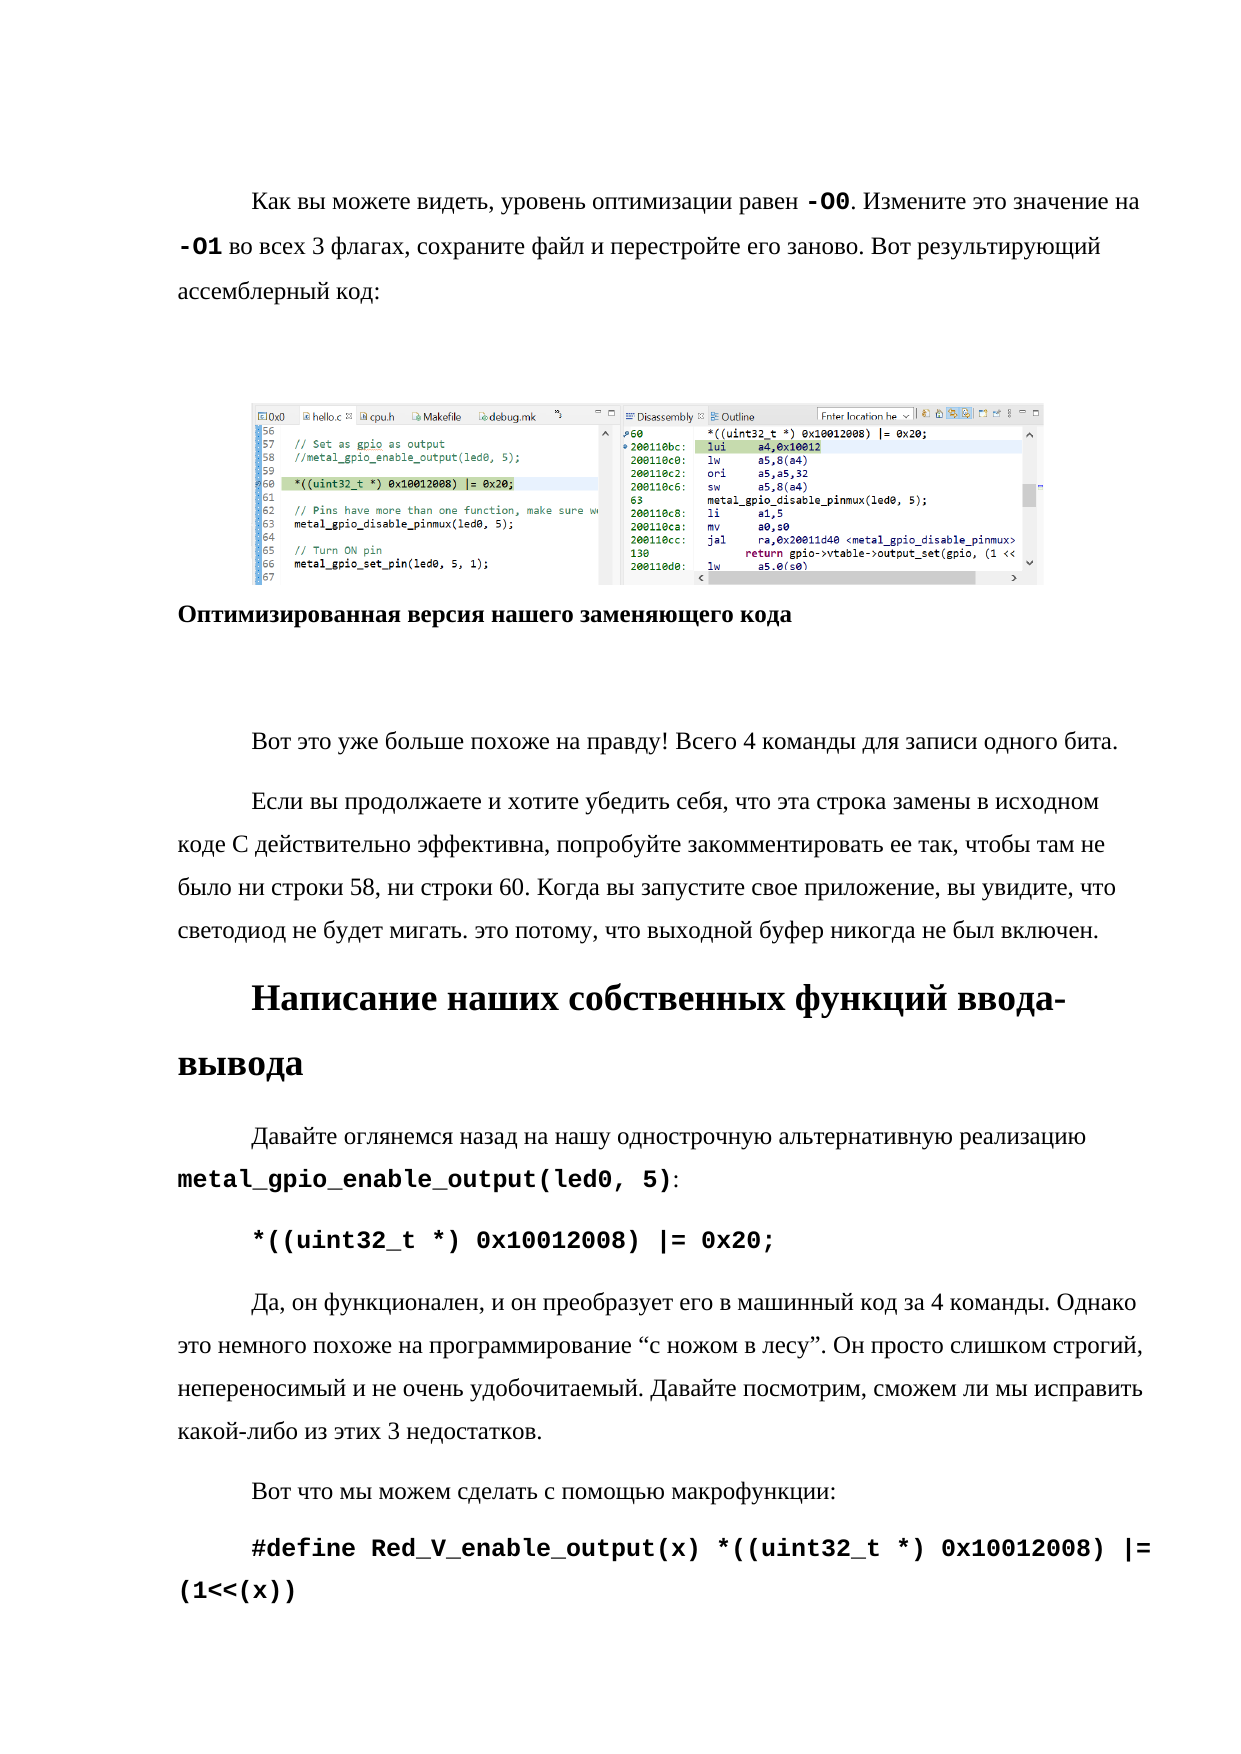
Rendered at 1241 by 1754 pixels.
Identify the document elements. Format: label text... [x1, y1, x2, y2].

text Вот что мы можем сделать с помощью макрофункции: [177, 1476, 1152, 1504]
text *((uint32_t *) 0x10012008) |= 0x20; [177, 1227, 1152, 1256]
text Давайте оглянемся назад на нашу однострочную альтернативную реализацию metal_gpio_enable_output(led0, 5): [177, 1121, 1152, 1195]
text Если вы продолжаете и хотите убедить себя, что эта строка замены в исходном коде C действительно эффективна, попробуйте закомментировать ее так, чтобы там не было ни строки 58, ни строки 60. Когда вы запустите свое приложение, вы увидите, что светодиод не будет мигать. это потому, что выходной буфер никогда не был включен. [177, 786, 1152, 944]
text #define Red_V_enable_output(x) *((uint32_t *) 0x10012008) |= (1<<(x)) [177, 1536, 1152, 1606]
text Как вы можете видеть, уровень оптимизации равен -O0. Измените это значение на -O1 во всех 3 флагах, сохраните файл и перестройте его заново. Вот результирующий ассемблерный код: [177, 186, 1152, 305]
text Написание наших собственных функций ввода-вывода [177, 975, 1152, 1083]
text Вот это уже больше похоже на правду! Всего 4 команды для записи одного бита. [177, 726, 1152, 755]
picture [251, 403, 1044, 585]
text Да, он функционален, и он преобразует его в машинный код за 4 команды. Однако это немного похоже на программирование “с ножом в лесу”. Он просто слишком строгий, непереносимый и не очень удобочитаемый. Давайте посмотрим, сможем ли мы исправить какой-либо из этих 3 недостатков. [177, 1287, 1152, 1445]
